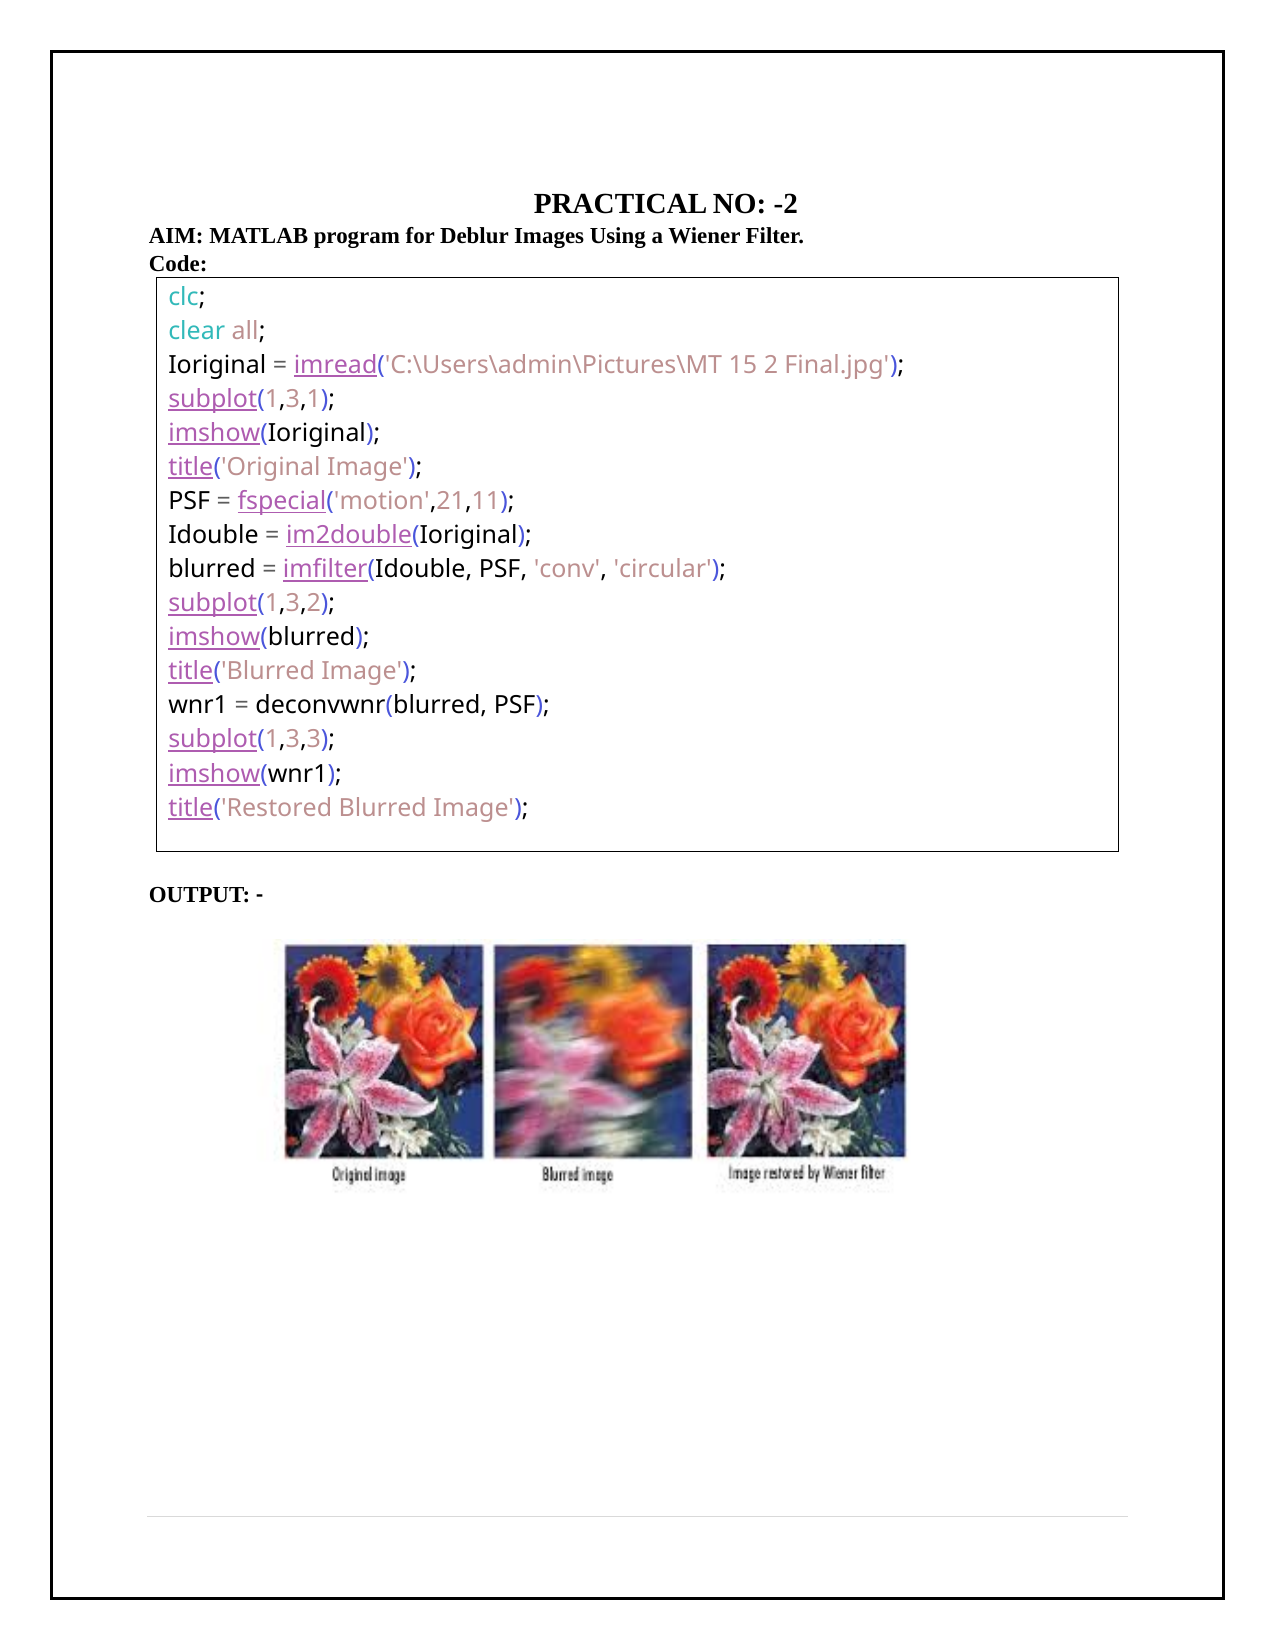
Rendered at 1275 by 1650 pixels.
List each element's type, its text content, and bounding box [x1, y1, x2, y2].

picture [230, 939, 936, 1201]
text OUTPUT: - [149, 880, 812, 908]
text AIM: MATLAB program for Deblur Images Using a Wiener Filter. [149, 222, 812, 248]
text Code: [149, 250, 812, 276]
table_header clc; clear all; Ioriginal = imread('C:\Users\admin\Pictures\MT 15 2 Final.jpg'); subplot(1,3,1); imshow(Ioriginal); title('Original Image'); PSF = fspecial('motion',21,11); Idouble = im2double(Ioriginal); blurred = imfilter(Idouble, PSF, 'conv', 'circular'); subplot(1,3,2); imshow(blurred); title('Blurred Image'); wnr1 = deconvwnr(blurred, PSF); subplot(1,3,3); imshow(wnr1); title('Restored Blurred Image'); [157, 278, 1118, 851]
text PRACTICAL NO: -2 [448, 157, 812, 219]
